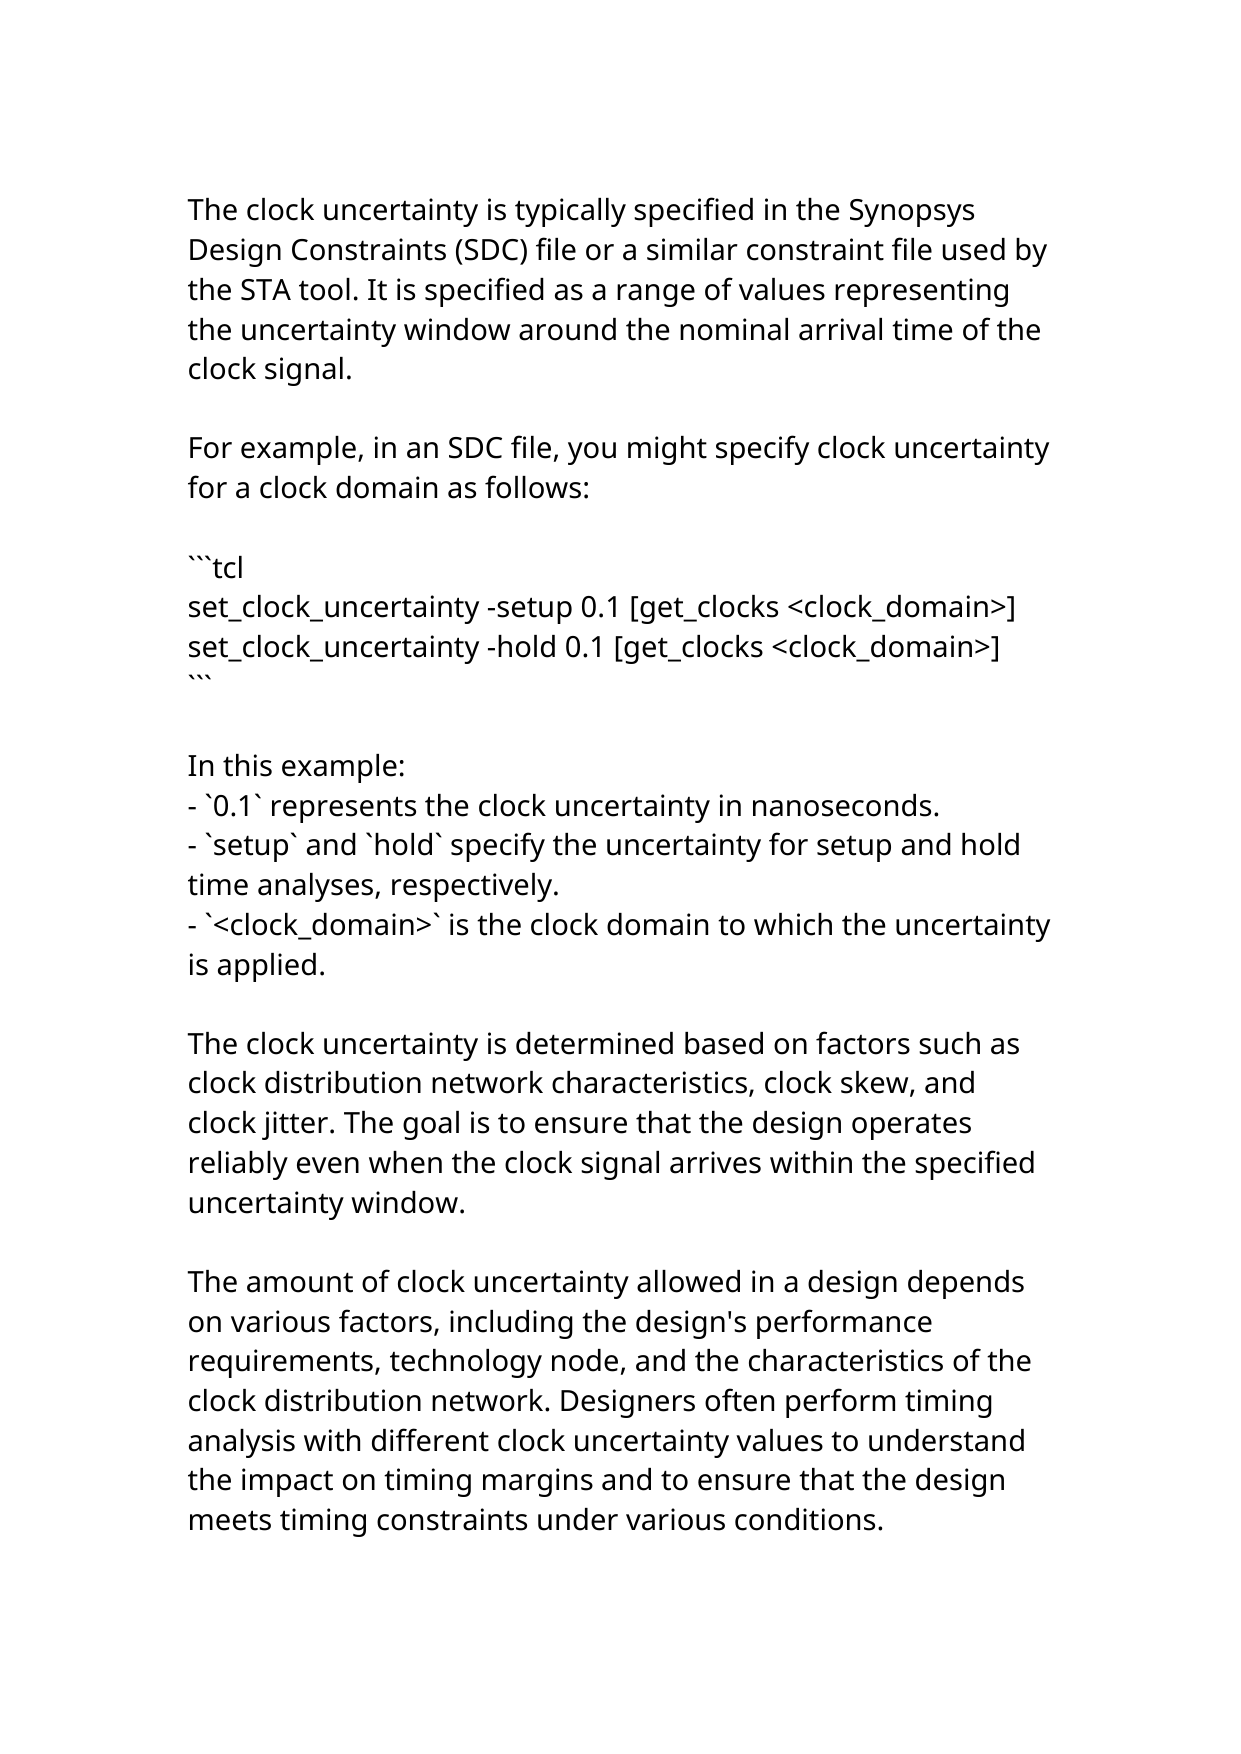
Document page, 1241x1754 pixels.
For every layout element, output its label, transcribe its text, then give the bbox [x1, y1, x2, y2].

text The amount of clock uncertainty allowed in a design depends on various factors, including the design's performance requirements, technology node, and the characteristics of the clock distribution network. Designers often perform timing analysis with different clock uncertainty values to understand the impact on timing margins and to ensure that the design meets timing constraints under various conditions. [187, 1261, 1053, 1539]
text set_clock_uncertainty -hold 0.1 [get_clocks <clock_domain>] [187, 626, 1053, 666]
text For example, in an SDC file, you might specify clock uncertainty for a clock domain as follows: [187, 428, 1053, 507]
text - `0.1` represents the clock uncertainty in nanoseconds. [187, 785, 1053, 825]
text In this example: [187, 745, 1053, 785]
text - `setup` and `hold` specify the uncertainty for setup and hold time analyses, respectively. [187, 825, 1053, 904]
text The clock uncertainty is determined based on factors such as clock distribution network characteristics, clock skew, and clock jitter. The goal is to ensure that the design operates reliably even when the clock signal arrives within the specified uncertainty window. [187, 1023, 1053, 1222]
text The clock uncertainty is typically specified in the Synopsys Design Constraints (SDC) file or a similar constraint file used by the STA tool. It is specified as a range of values representing the uncertainty window around the nominal arrival time of the clock signal. [187, 190, 1053, 388]
text ```tcl [187, 547, 1053, 587]
text set_clock_uncertainty -setup 0.1 [get_clocks <clock_domain>] [187, 587, 1053, 626]
text ``` [187, 666, 1053, 706]
text - `<clock_domain>` is the clock domain to which the uncertainty is applied. [187, 904, 1053, 983]
